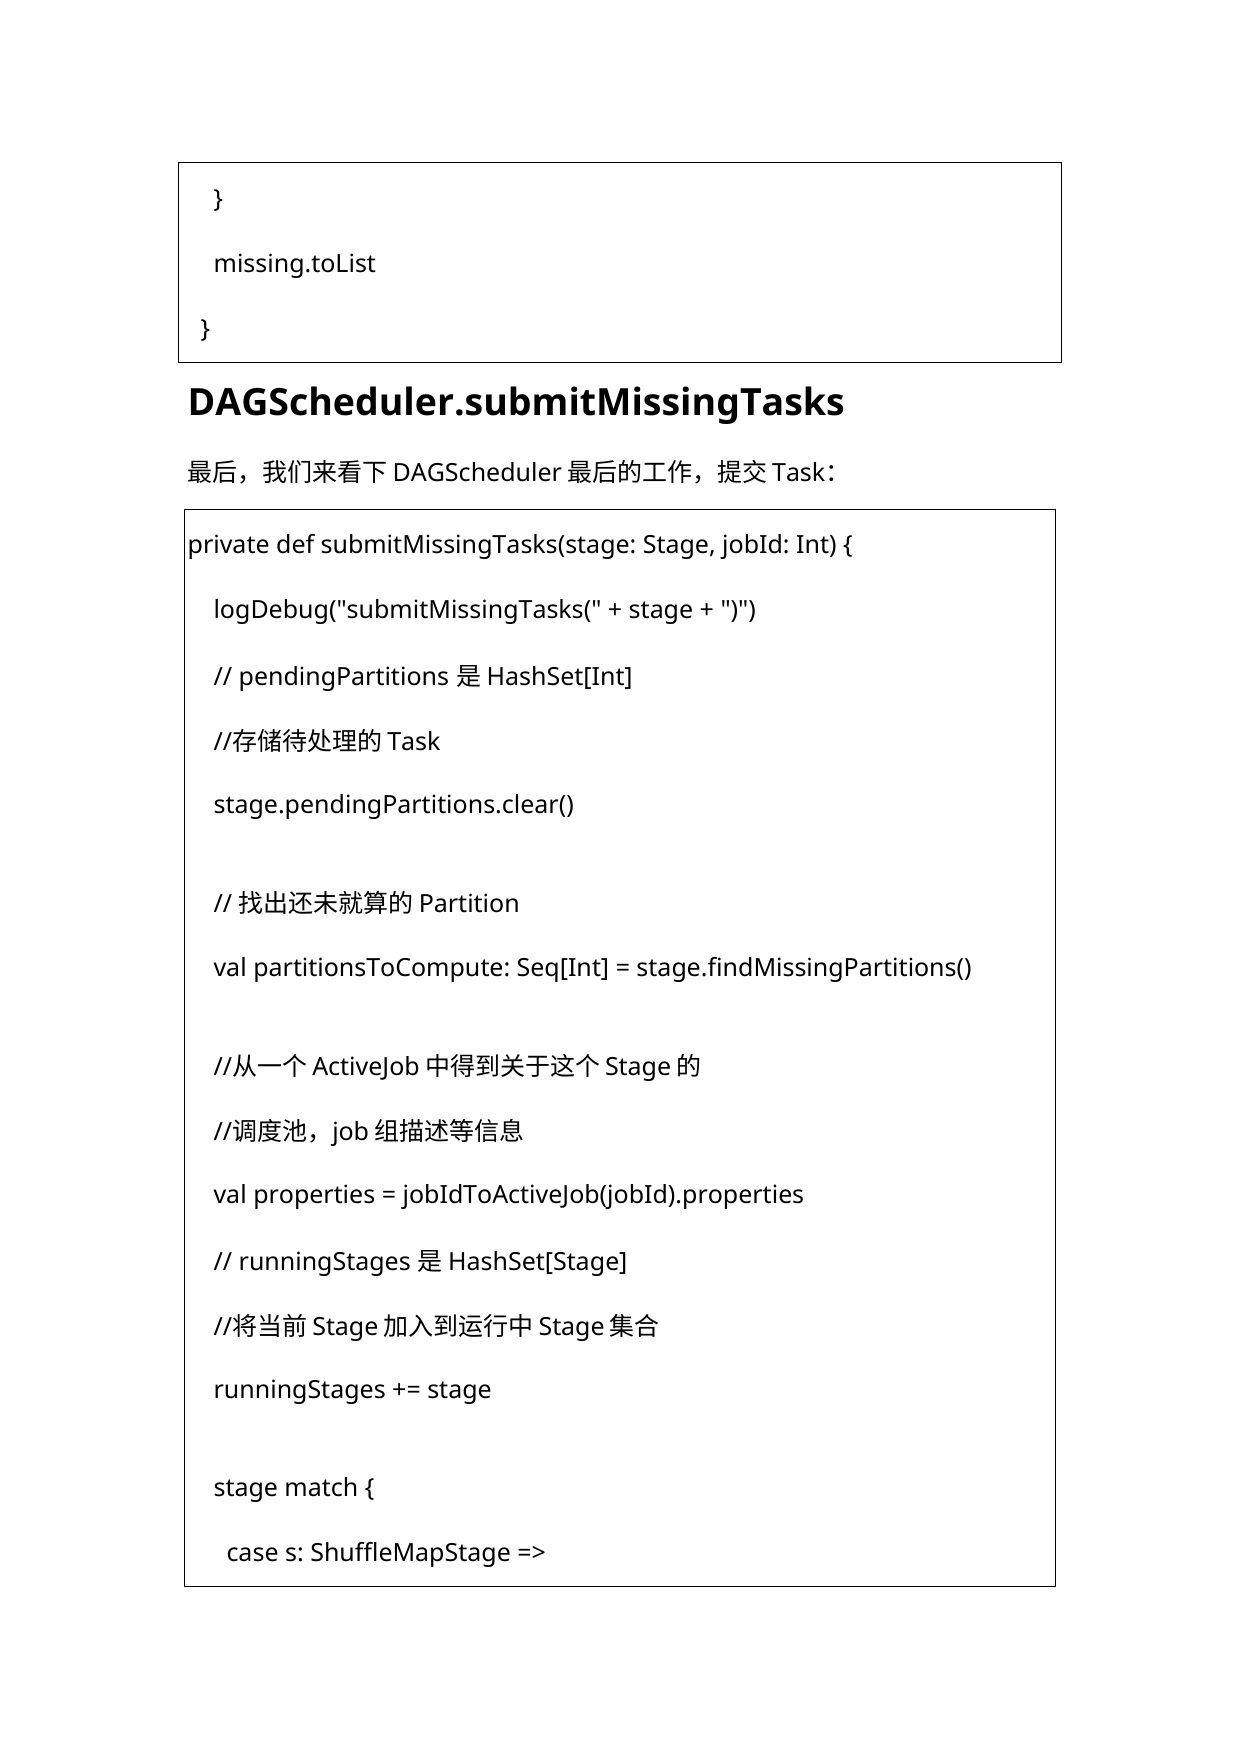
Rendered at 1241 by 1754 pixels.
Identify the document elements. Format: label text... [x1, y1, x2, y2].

text DAGScheduler.submitMissingTasks [187, 368, 1053, 433]
text // 找出还未就算的Partition [187, 869, 1053, 934]
text } [179, 163, 1061, 230]
text runningStages += stage [187, 1357, 1053, 1422]
text //从一个ActiveJob中得到关于这个Stage的 [187, 1032, 1053, 1097]
text private def submitMissingTasks(stage: Stage, jobId: Int) { [185, 510, 1055, 577]
text stage.pendingPartitions.clear() [187, 772, 1053, 837]
text 最后，我们来看下DAGScheduler最后的工作，提交Task： [187, 438, 1053, 503]
text } [179, 292, 1061, 362]
text case s: ShuffleMapStage => [185, 1516, 1055, 1586]
text val properties = jobIdToActiveJob(jobId).properties [187, 1162, 1053, 1227]
text stage match { [187, 1454, 1053, 1516]
text // runningStages 是 HashSet[Stage] [187, 1227, 1053, 1292]
text //将当前Stage加入到运行中Stage集合 [187, 1292, 1053, 1357]
text missing.toList [187, 230, 1053, 292]
text //调度池，job组描述等信息 [187, 1097, 1053, 1162]
text //存储待处理的Task [187, 707, 1053, 772]
text logDebug("submitMissingTasks(" + stage + ")") [187, 577, 1053, 642]
text val partitionsToCompute: Seq[Int] = stage.findMissingPartitions() [187, 934, 1053, 999]
text // pendingPartitions 是 HashSet[Int] [187, 642, 1053, 707]
